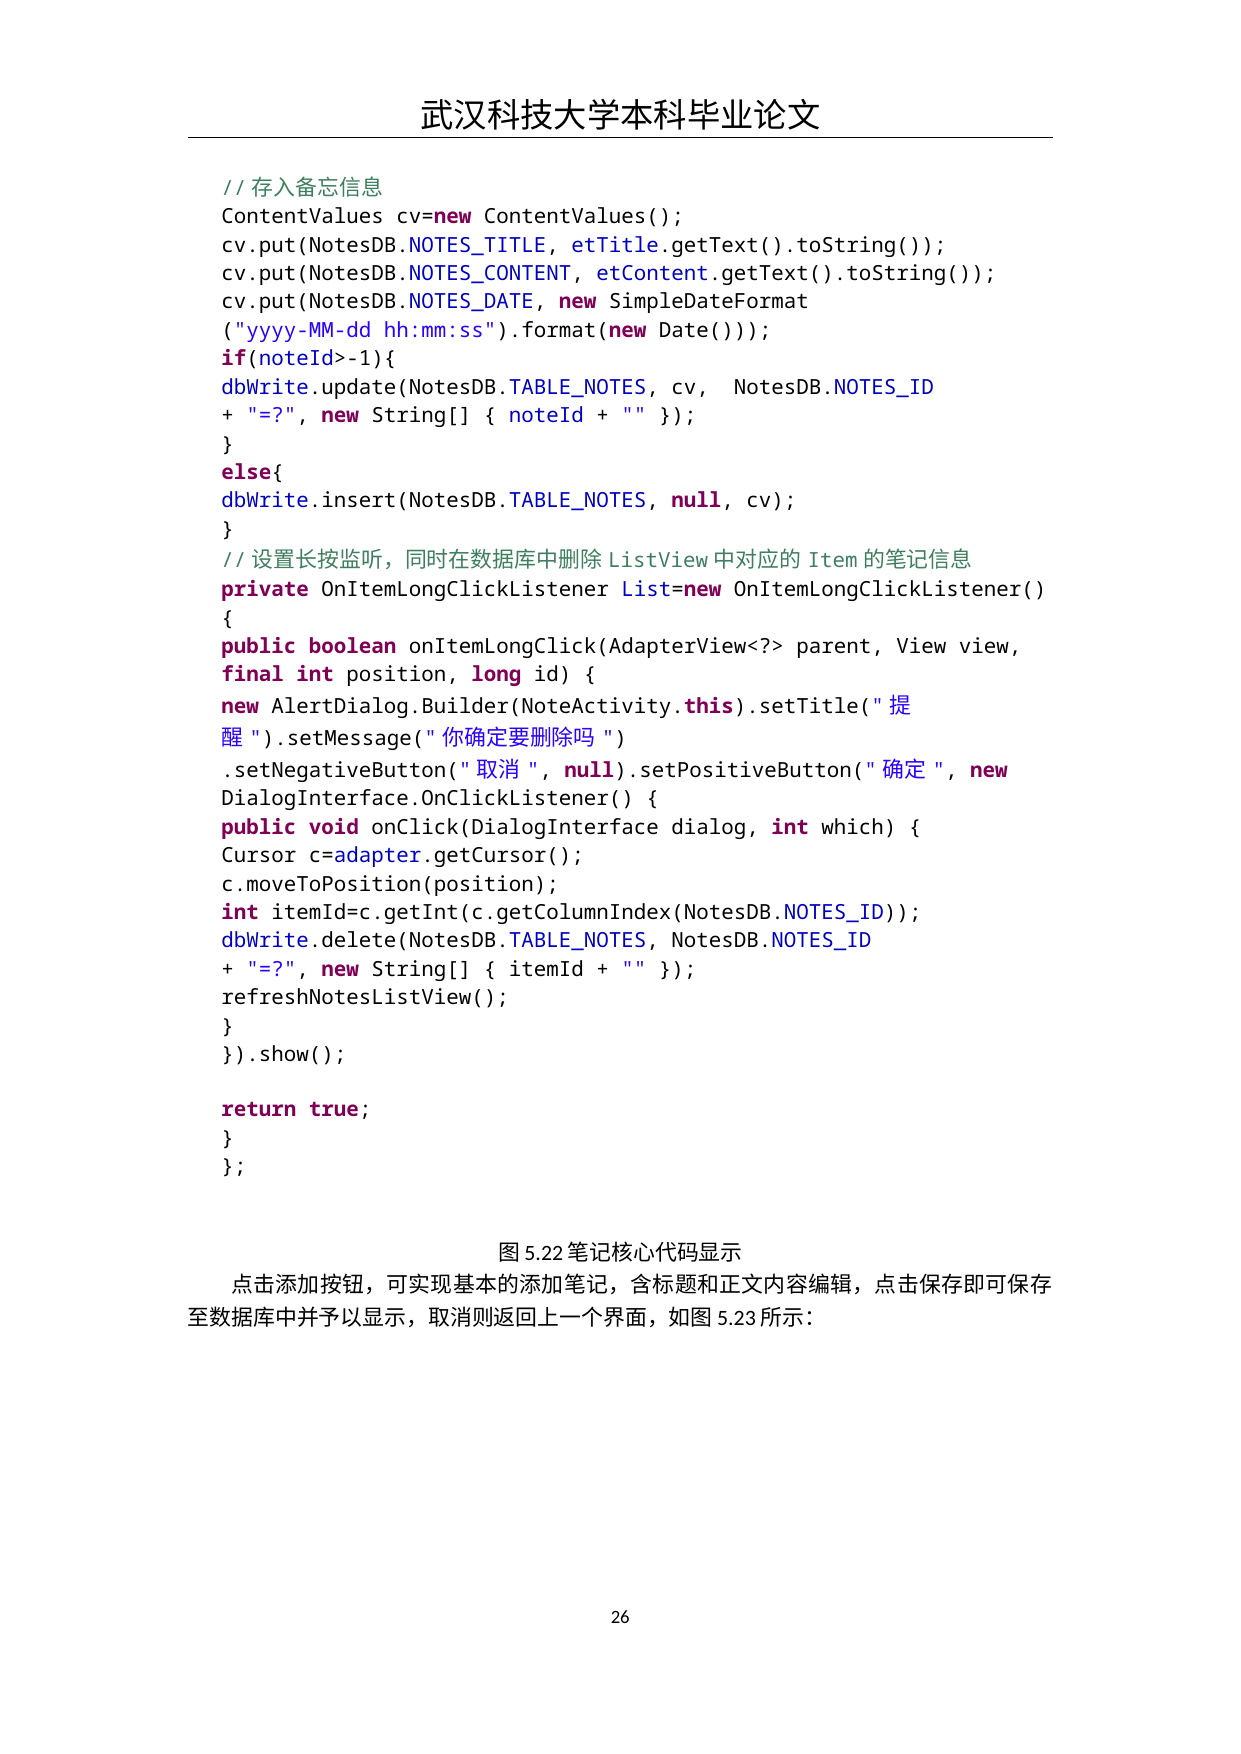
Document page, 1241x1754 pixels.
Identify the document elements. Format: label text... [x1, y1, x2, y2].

text 点击添加按钮，可实现基本的添加笔记，含标题和正文内容编辑，点击保存即可保存至数据库中并予以显示，取消则返回上一个界面，如图5.23所示： [187, 1267, 1053, 1332]
text 图5.22笔记核心代码显示 [187, 1234, 1053, 1267]
